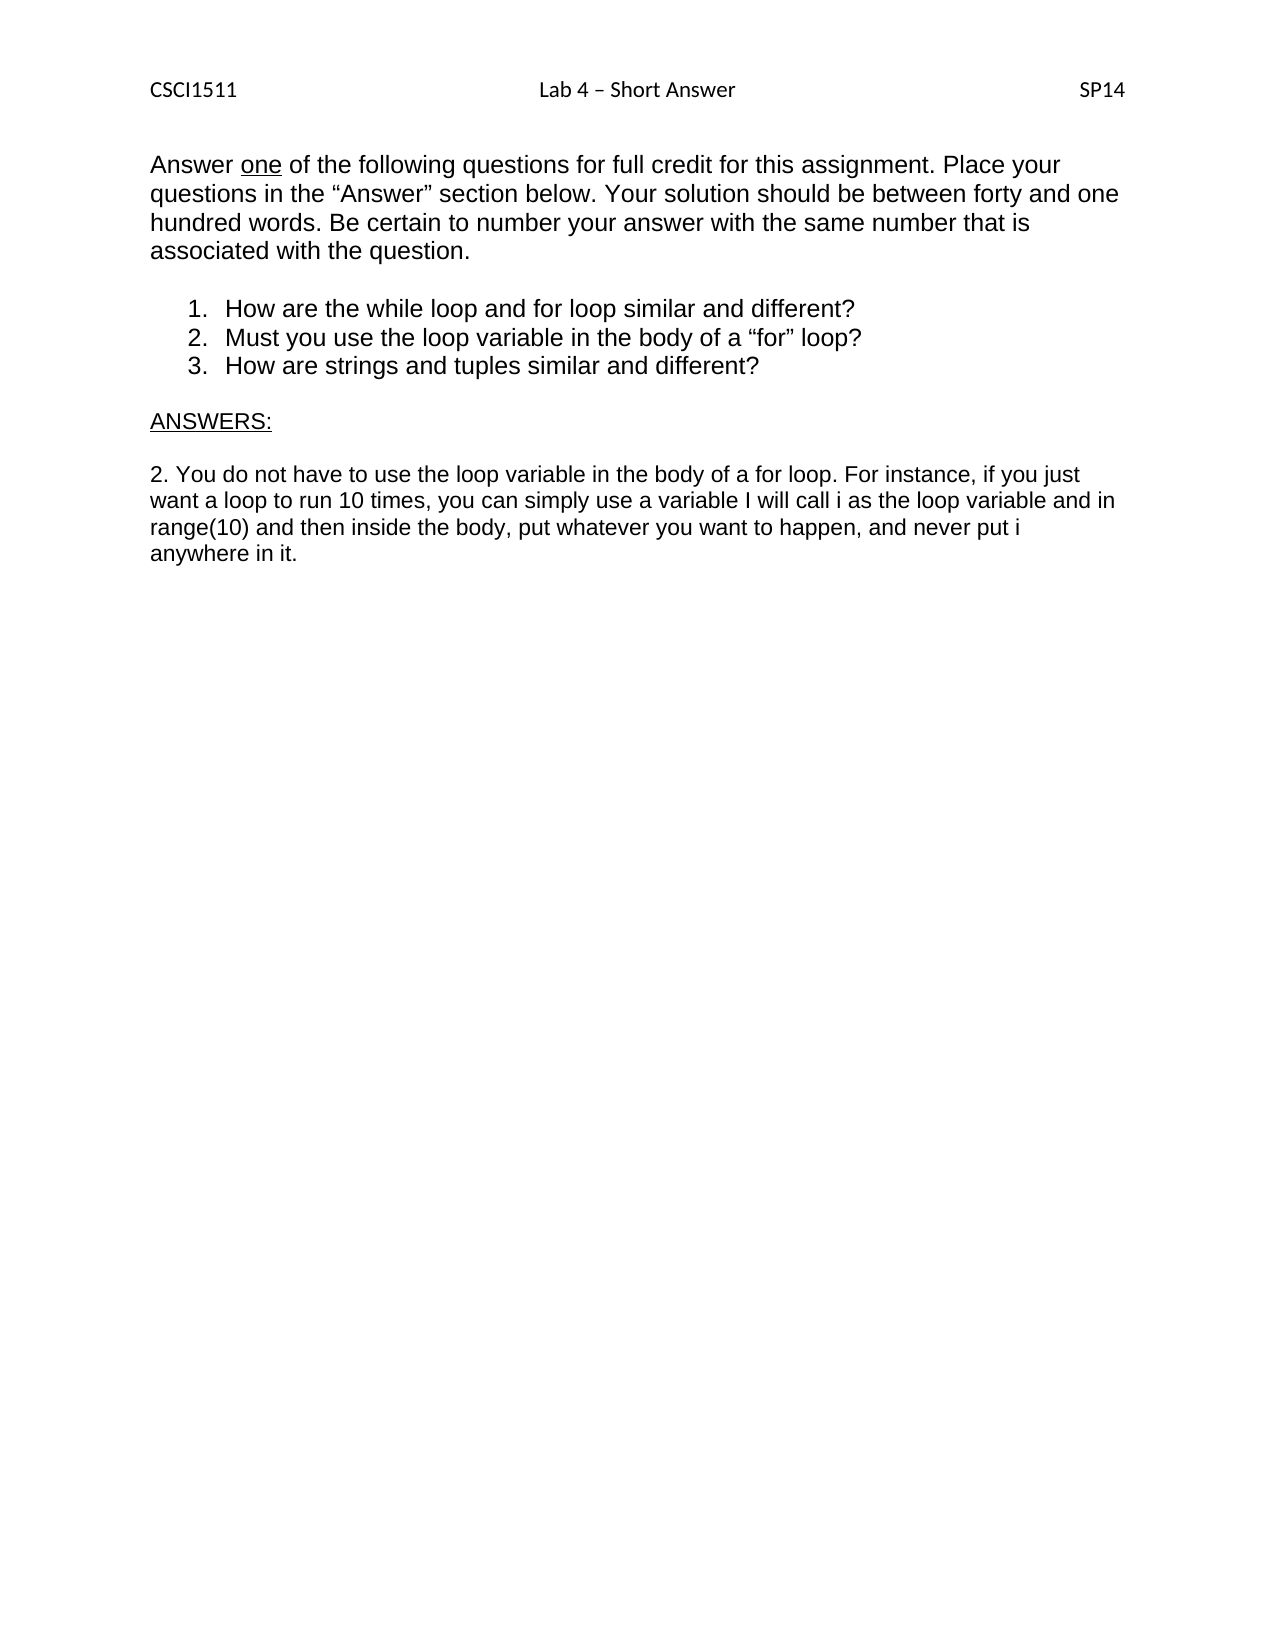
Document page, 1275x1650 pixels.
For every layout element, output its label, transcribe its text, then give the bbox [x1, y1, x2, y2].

list How are strings and tuples similar and different? [187, 351, 1125, 380]
list Must you use the loop variable in the body of a “for” loop? [187, 322, 1125, 351]
text Answer one of the following questions for full credit for this assignment. Place your questions in the “Answer” section below. Your solution should be between forty and one hundred words. Be certain to number your answer with the same number that is associated with the question. [150, 150, 1125, 265]
list How are the while loop and for loop similar and different? [187, 294, 1125, 322]
text 2. You do not have to use the loop variable in the body of a for loop. For instance, if you just want a loop to run 10 times, you can simply use a variable I will call i as the loop variable and in range(10) and then inside the body, put whatever you want to happen, and never put i anywhere in it. [150, 461, 1125, 566]
text ANSWERS: [150, 408, 1125, 434]
